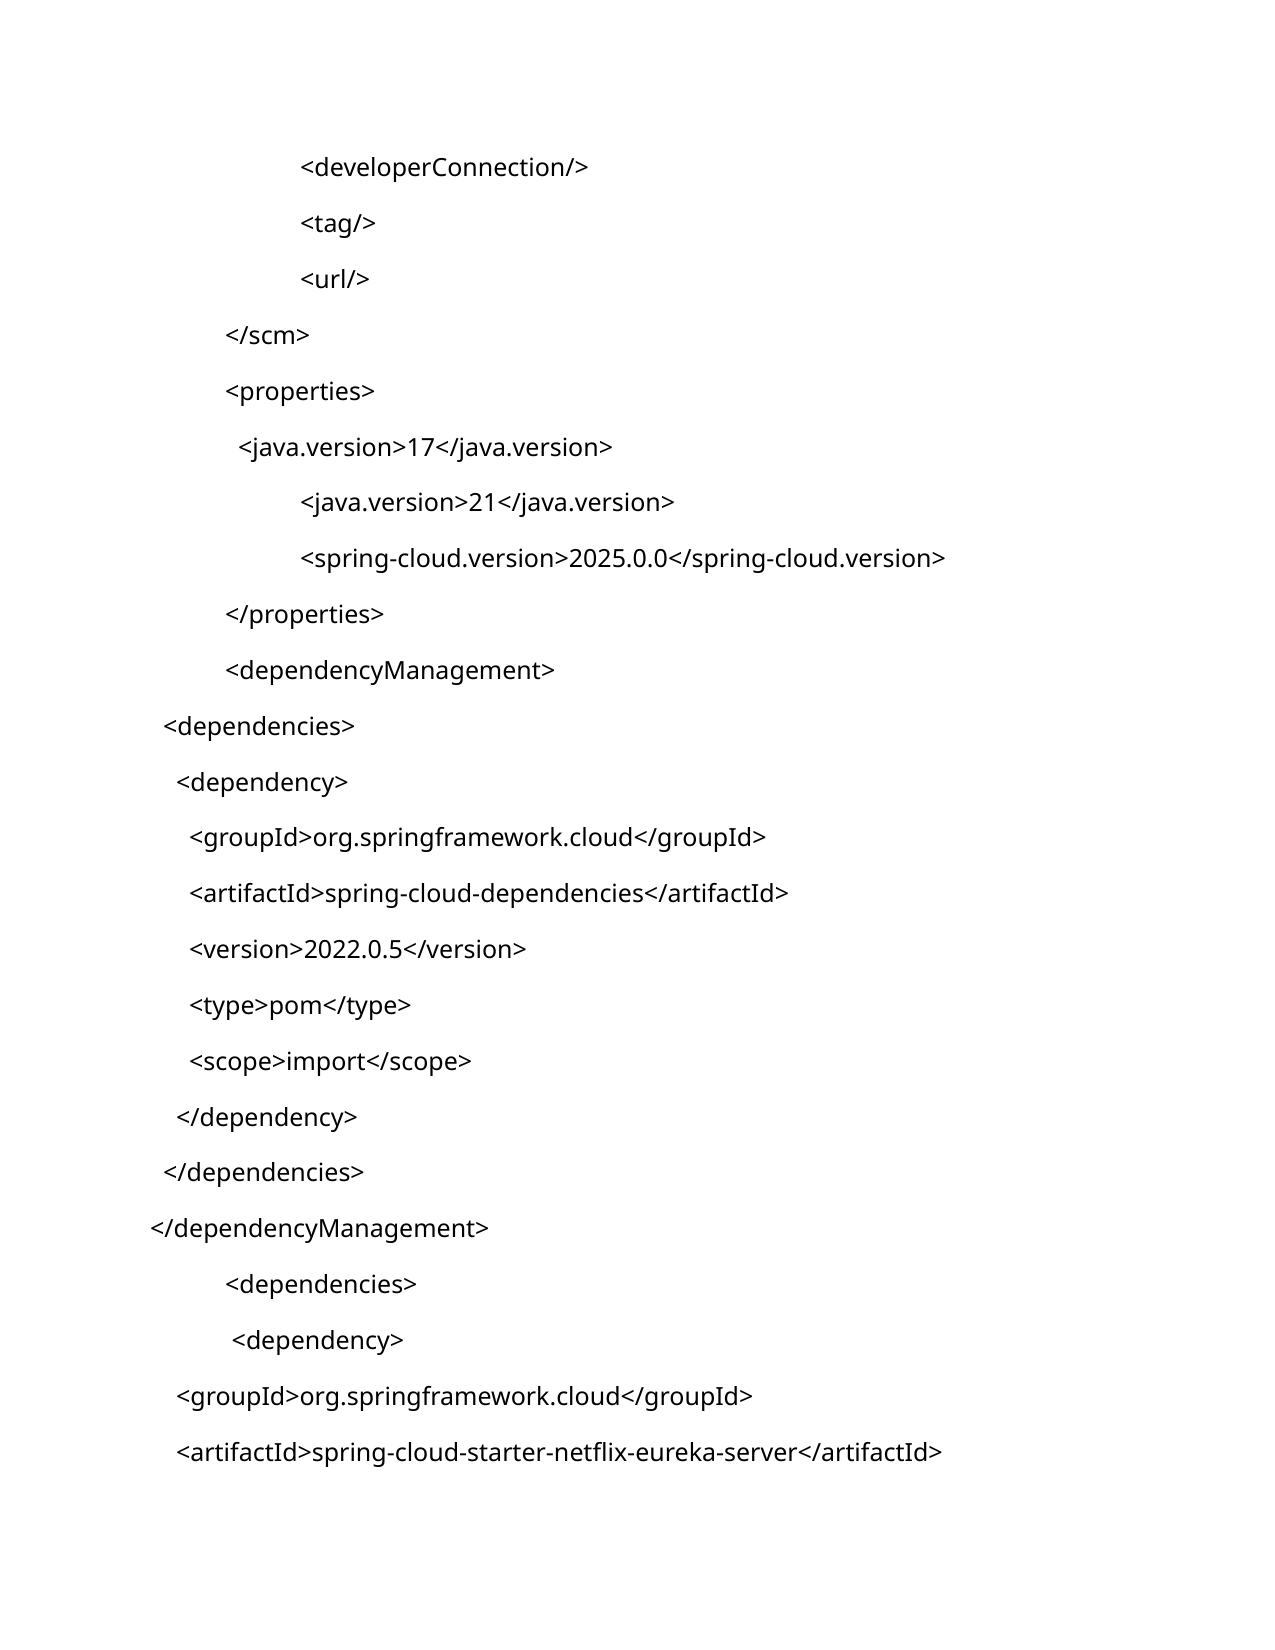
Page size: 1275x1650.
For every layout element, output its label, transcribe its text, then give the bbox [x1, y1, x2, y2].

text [150, 1378, 1125, 1412]
text <scope>import</scope> [150, 1043, 1125, 1077]
text <dependency> [150, 1322, 1125, 1357]
text </properties> [150, 597, 1125, 631]
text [150, 1434, 1125, 1468]
text <groupId>org.springframework.cloud</groupId> [150, 820, 1125, 854]
text <dependencyManagement> [150, 652, 1125, 687]
text <spring-cloud.version>2025.0.0</spring-cloud.version> [150, 541, 1125, 575]
text <dependency> [150, 764, 1125, 798]
text <developerConnection/> [150, 150, 1125, 184]
text <java.version>17</java.version> [150, 429, 1125, 463]
text <tag/> [150, 206, 1125, 240]
text <url/> [150, 262, 1125, 296]
text <type>pom</type> [150, 987, 1125, 1022]
text </dependencyManagement> [150, 1211, 1125, 1245]
text <dependencies> [150, 708, 1125, 742]
text </scm> [150, 317, 1125, 352]
text <version>2022.0.5</version> [150, 932, 1125, 966]
text <artifactId>spring-cloud-dependencies</artifactId> [150, 876, 1125, 910]
text <properties> [150, 373, 1125, 407]
text </dependencies> [150, 1155, 1125, 1189]
text </dependency> [150, 1099, 1125, 1133]
text <dependencies> [150, 1267, 1125, 1301]
text <java.version>21</java.version> [150, 485, 1125, 519]
